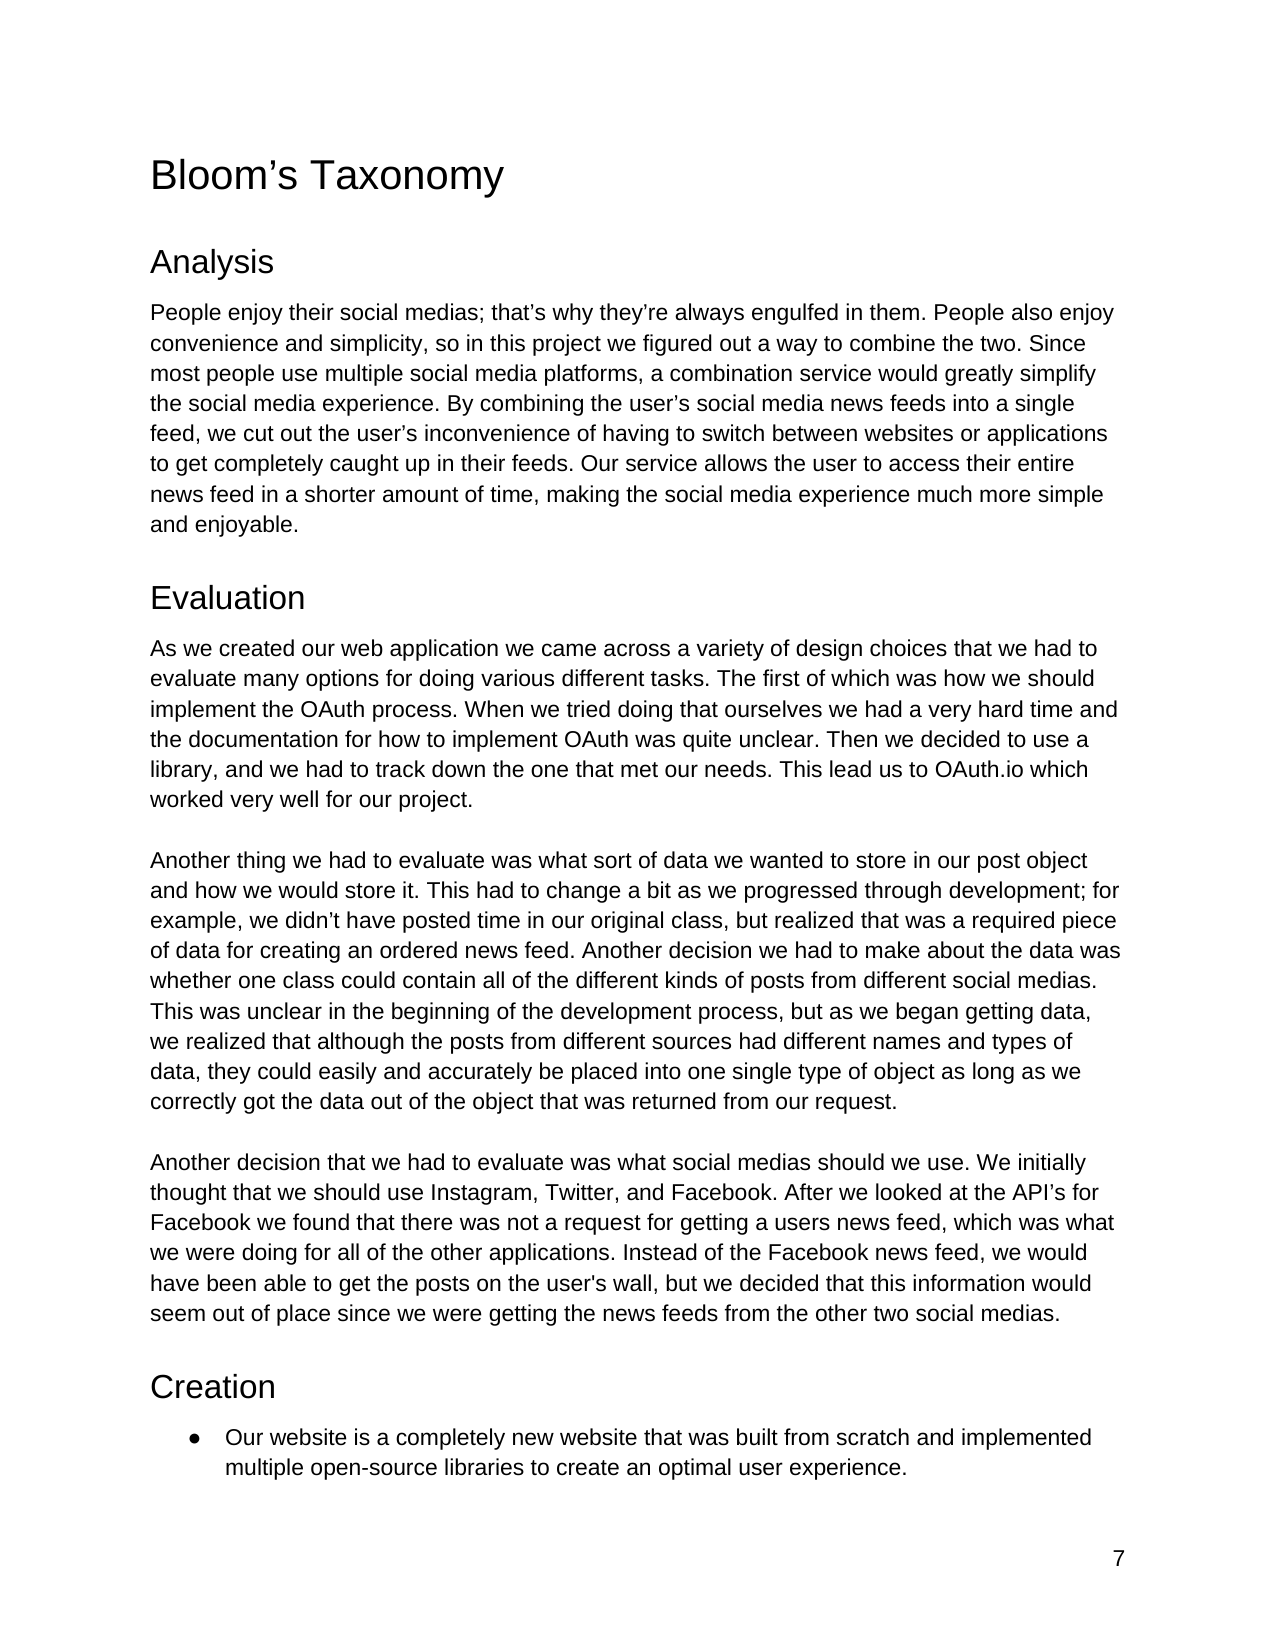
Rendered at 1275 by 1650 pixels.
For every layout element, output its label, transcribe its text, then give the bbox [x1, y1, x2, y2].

subtitle Bloom’s Taxonomy [150, 150, 1125, 198]
text Another thing we had to evaluate was what sort of data we wanted to store in our post object and how we would store it. This had to change a bit as we progressed through development; for example, we didn’t have posted time in our original class, but realized that was a required piece of data for creating an ordered news feed. Another decision we had to make about the data was whether one class could contain all of the different kinds of posts from different social medias. This was unclear in the beginning of the development process, but as we began getting data, we realized that although the posts from different sources had different names and types of data, they could easily and accurately be placed into one single type of object as long as we correctly got the data out of the object that was returned from our request. [150, 847, 1125, 1114]
subtitle Evaluation [150, 578, 1125, 617]
text As we created our web application we came across a variety of design choices that we had to evaluate many options for doing various different tasks. The first of which was how we should implement the OAuth process. When we tried doing that ourselves we had a very hard time and the documentation for how to implement OAuth was quite unclear. Then we decided to use a library, and we had to track down the one that met our needs. This lead us to OAuth.io which worked very well for our project. [150, 635, 1125, 812]
subtitle Analysis [150, 243, 1125, 281]
text Another decision that we had to evaluate was what social medias should we use. We initially thought that we should use Instagram, Twitter, and Facebook. After we looked at the API’s for Facebook we found that there was not a request for getting a users news feed, which was what we were doing for all of the other applications. Instead of the Facebook news feed, we would have been able to get the posts on the user's wall, but we decided that this information would seem out of place since we were getting the news feeds from the other two social medias. [150, 1149, 1125, 1326]
list Our website is a completely new website that was built from scratch and implemented multiple open-source libraries to create an optimal user experience. [187, 1424, 1125, 1481]
text People enjoy their social medias; that’s why they’re always engulfed in them. People also enjoy convenience and simplicity, so in this project we figured out a way to combine the two. Since most people use multiple social media platforms, a combination service would greatly simplify the social media experience. By combining the user’s social media news feeds into a single feed, we cut out the user’s inconvenience of having to switch between websites or applications to get completely caught up in their feeds. Our service allows the user to access their entire news feed in a shorter amount of time, making the social media experience much more simple and enjoyable. [150, 299, 1125, 537]
subtitle Creation [150, 1367, 1125, 1406]
